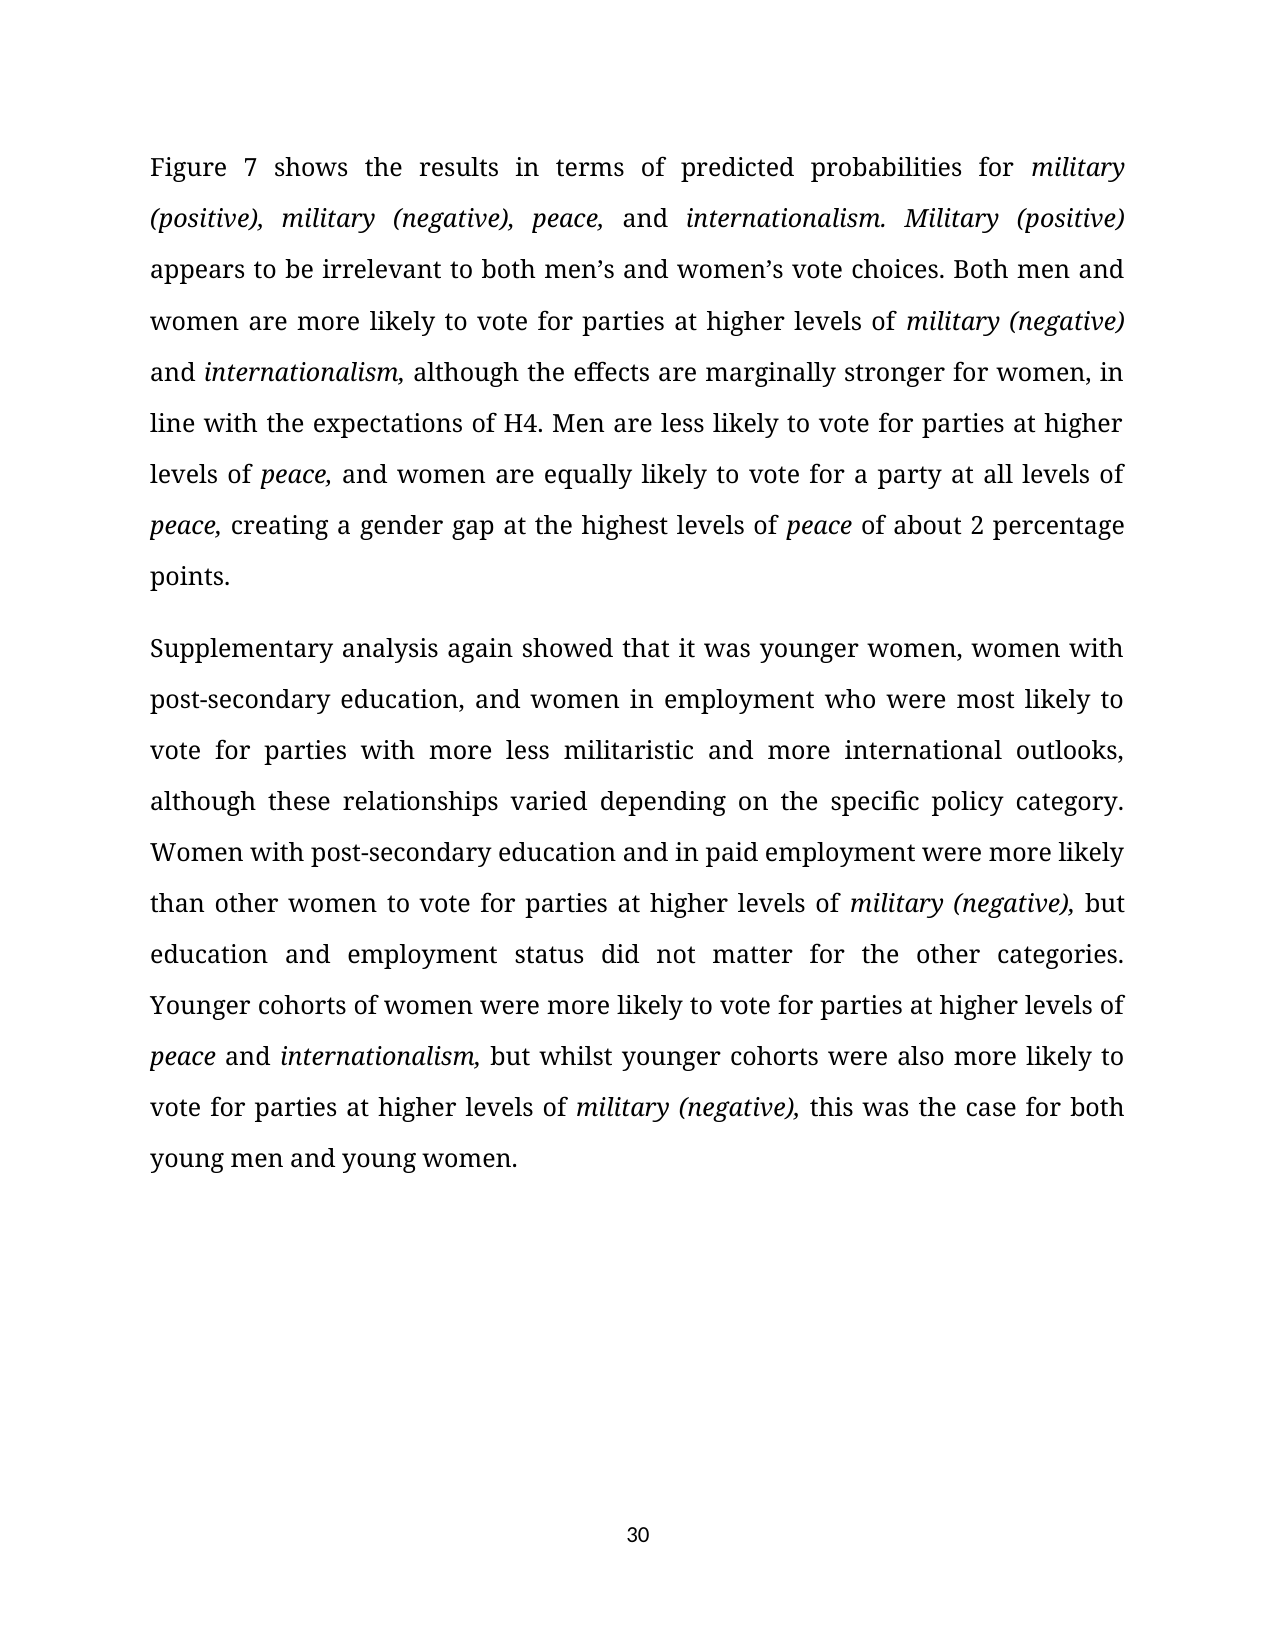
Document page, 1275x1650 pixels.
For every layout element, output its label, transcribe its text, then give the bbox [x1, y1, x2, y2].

text Figure 7 shows the results in terms of predicted probabilities for military (positive), military (negative), peace, and internationalism. Military (positive) appears to be irrelevant to both men’s and women’s vote choices. Both men and women are more likely to vote for parties at higher levels of military (negative) and internationalism, although the effects are marginally stronger for women, in line with the expectations of H4. Men are less likely to vote for parties at higher levels of peace, and women are equally likely to vote for a party at all levels of peace, creating a gender gap at the highest levels of peace of about 2 percentage points. [150, 150, 1125, 592]
text Supplementary analysis again showed that it was younger women, women with post-secondary education, and women in employment who were most likely to vote for parties with more less militaristic and more international outlooks, although these relationships varied depending on the specific policy category. Women with post-secondary education and in paid employment were more likely than other women to vote for parties at higher levels of military (negative), but education and employment status did not matter for the other categories. Younger cohorts of women were more likely to vote for parties at higher levels of peace and internationalism, but whilst younger cohorts were also more likely to vote for parties at higher levels of military (negative), this was the case for both young men and young women. [150, 630, 1125, 1175]
